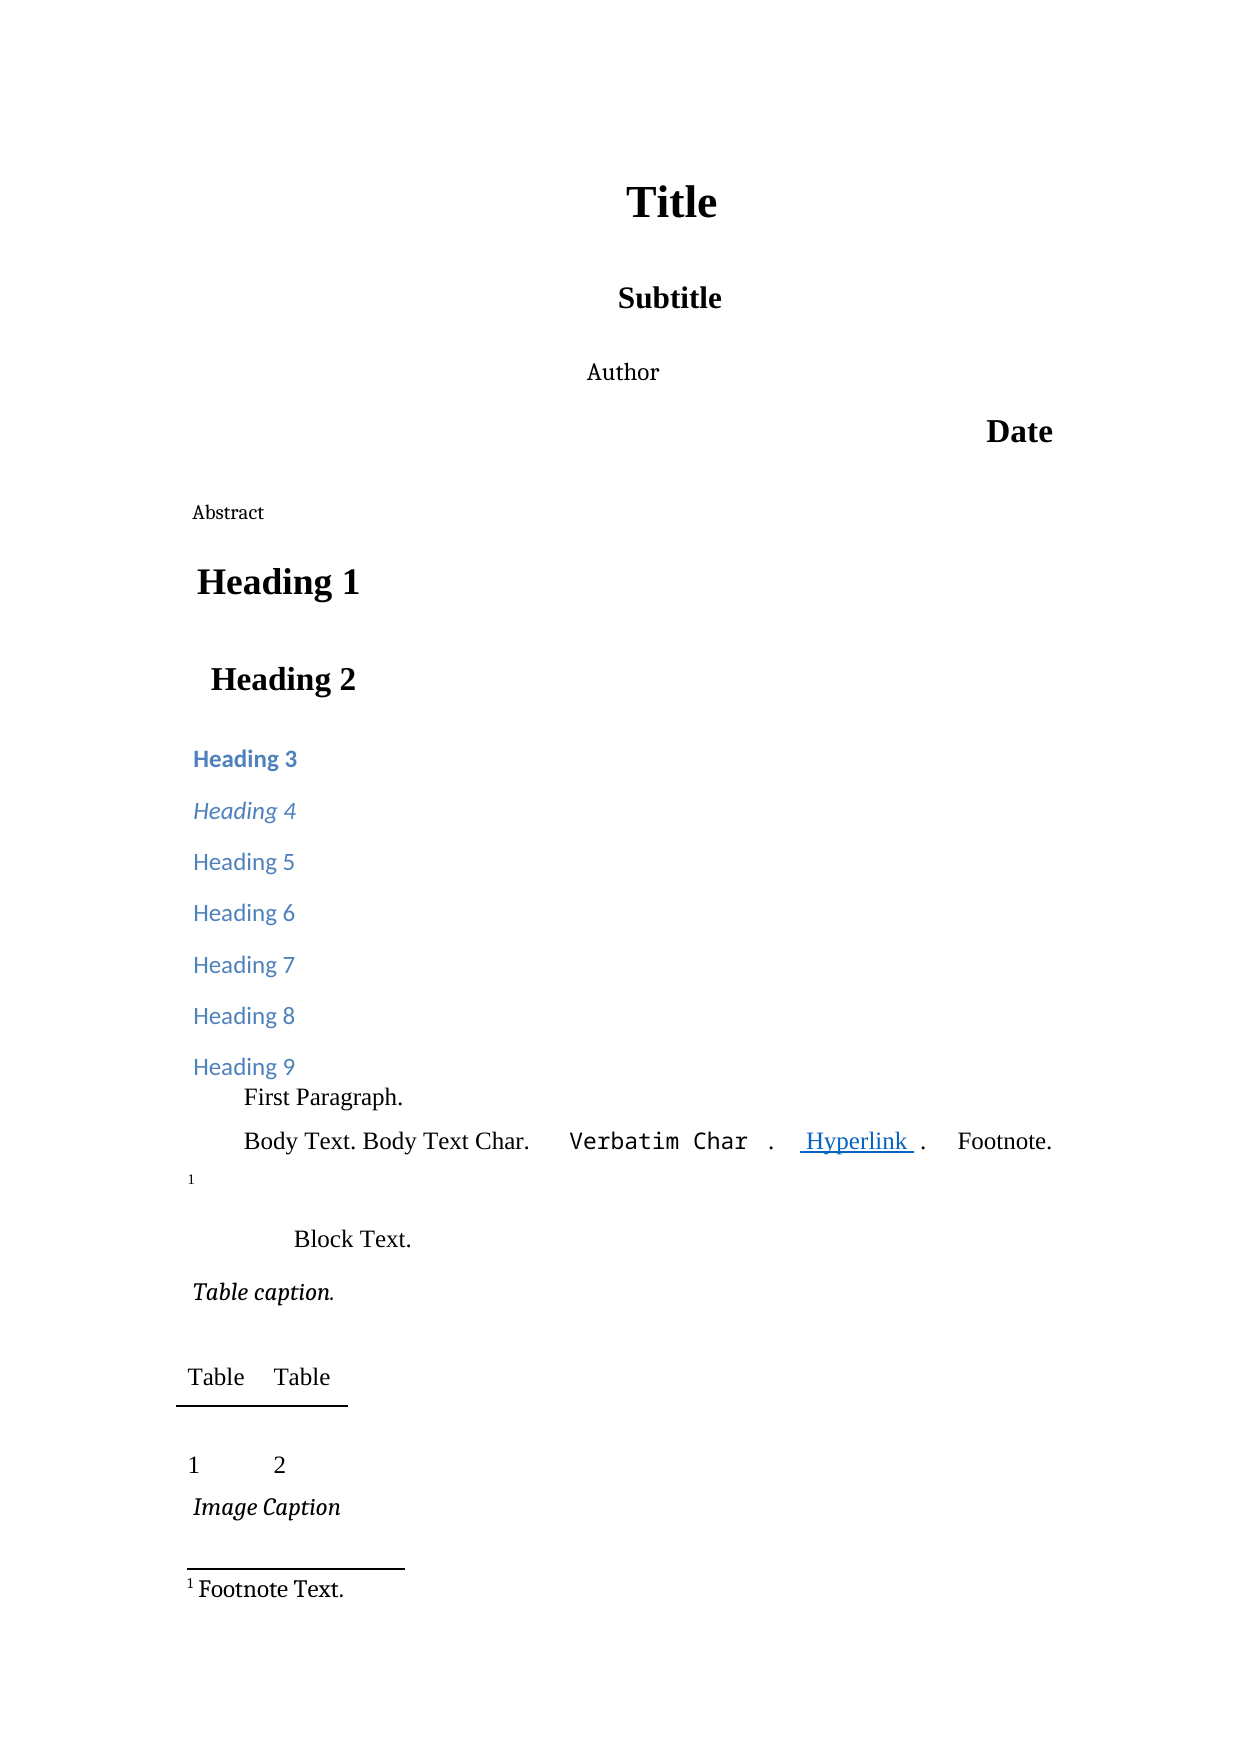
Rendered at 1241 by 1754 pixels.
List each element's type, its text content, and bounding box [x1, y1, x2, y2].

subtitle Heading 5 [187, 846, 1053, 877]
text Date [187, 412, 1053, 450]
table_cell 2 [262, 1407, 348, 1493]
subtitle Heading 9 [187, 1052, 1053, 1082]
text Body Text. Body Text Char. Verbatim Char . Hyperlink . Footnote. [187, 1125, 1053, 1199]
subtitle Heading 7 [187, 949, 1053, 979]
subtitle Heading 8 [187, 1000, 1053, 1031]
table_header Table [176, 1319, 262, 1405]
table_header Table [262, 1319, 348, 1405]
text Abstract [187, 500, 1053, 524]
title Title [187, 175, 1053, 228]
table_cell 1 [176, 1407, 262, 1493]
text Block Text. [237, 1224, 1003, 1253]
text Author [187, 358, 1053, 387]
subtitle Subtitle [187, 279, 1053, 315]
text First Paragraph. [187, 1082, 1053, 1111]
subtitle Heading 6 [187, 897, 1053, 928]
subtitle Heading 3 [187, 743, 1053, 774]
text Image Caption [187, 1493, 1053, 1522]
text Table caption. [187, 1278, 1053, 1307]
subtitle Heading 2 [202, 659, 1053, 697]
subtitle Heading 4 [187, 795, 1053, 825]
subtitle Heading 1 [187, 560, 1053, 603]
